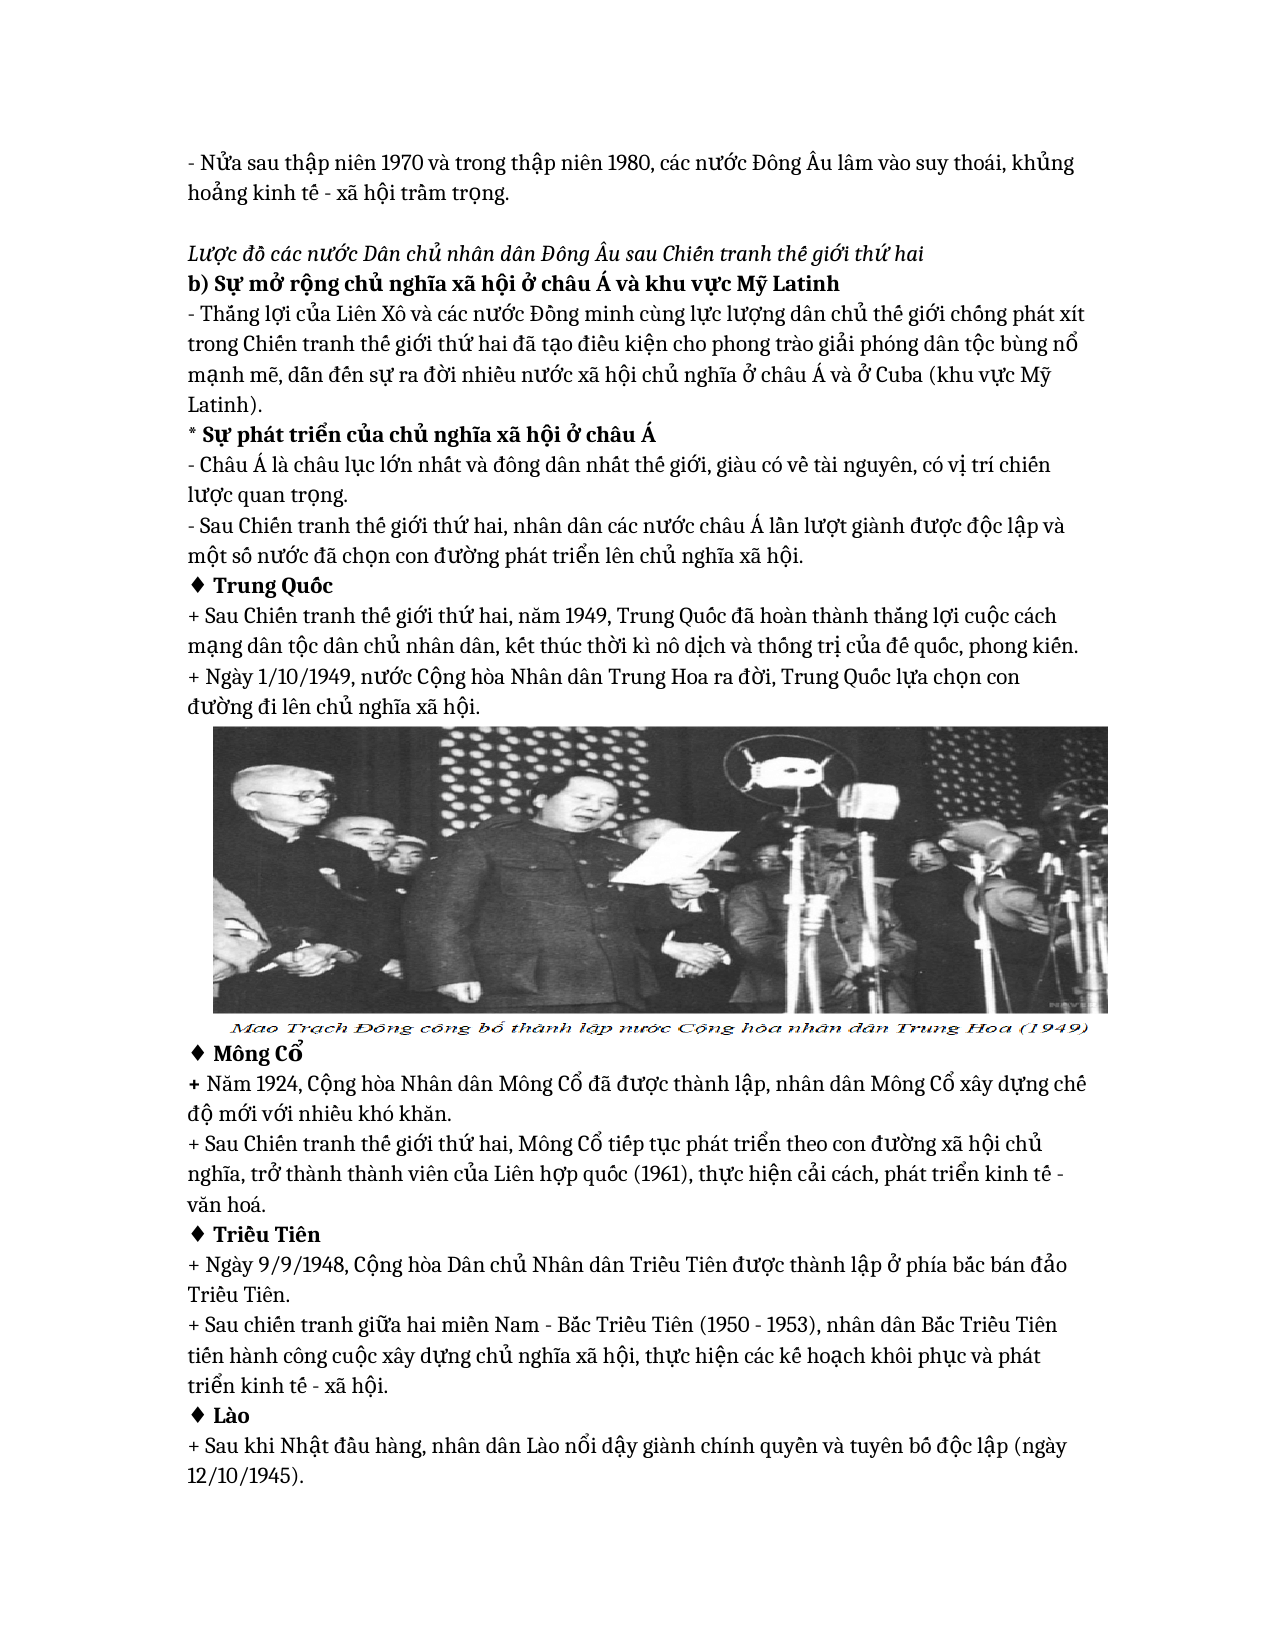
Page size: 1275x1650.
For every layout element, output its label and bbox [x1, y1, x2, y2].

picture [206, 723, 1116, 1037]
text [187, 150, 1087, 1489]
